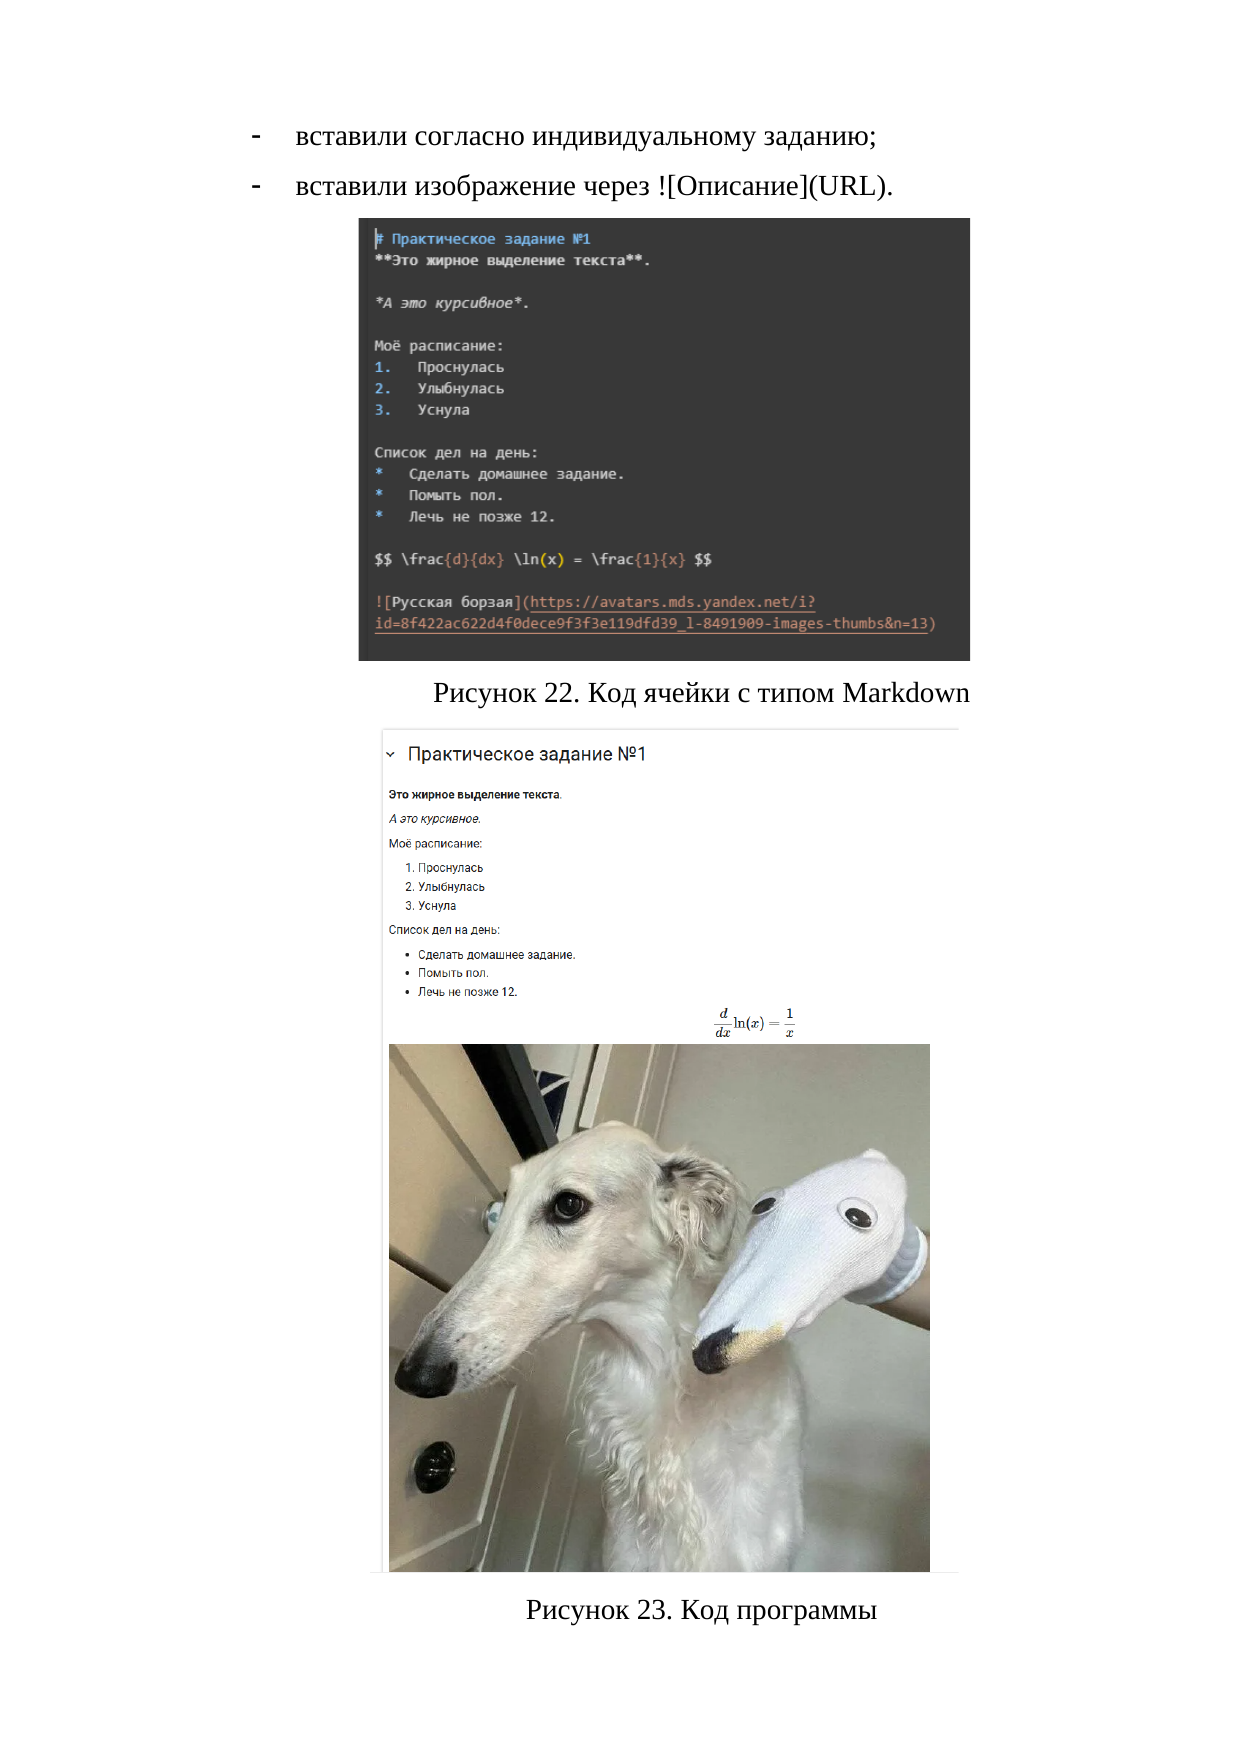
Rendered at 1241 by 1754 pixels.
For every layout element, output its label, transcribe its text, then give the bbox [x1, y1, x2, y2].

picture [370, 725, 959, 1578]
picture [358, 218, 971, 661]
text Рисунок 22. Код ячейки с типом Markdown [177, 675, 1152, 708]
list вставили согласно индивидуальному заданию; [177, 118, 1152, 152]
text Рисунок 23. Код программы [177, 1592, 1152, 1625]
list вставили изображение через ![Описание](URL). [177, 168, 1152, 202]
